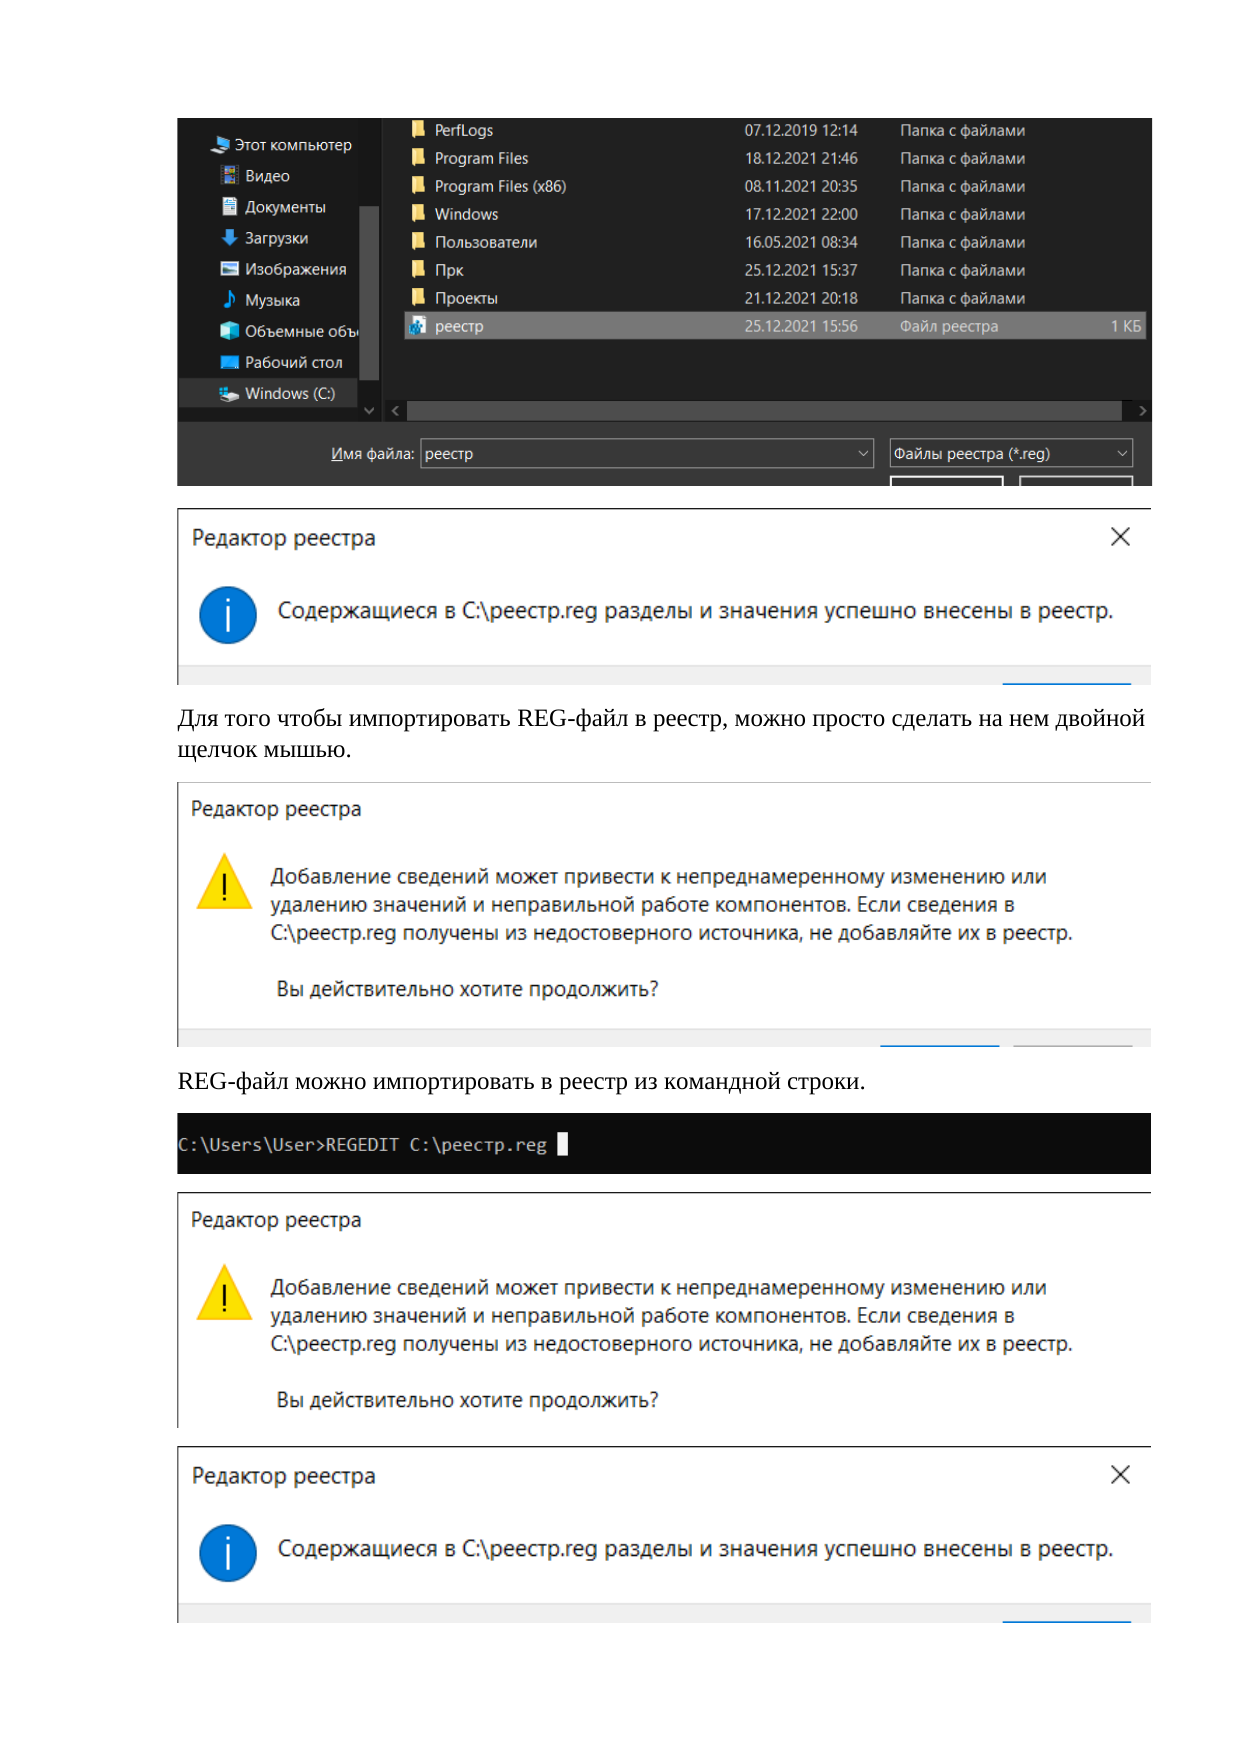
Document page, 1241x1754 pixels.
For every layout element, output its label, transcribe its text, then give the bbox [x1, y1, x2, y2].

text Для того чтобы импортировать REG-файл в реестр, можно просто сделать на нем двойной щелчок мышью. [177, 703, 1152, 763]
picture [177, 508, 1151, 685]
picture [177, 782, 1151, 1047]
picture [177, 118, 1153, 486]
picture [177, 1446, 1151, 1623]
picture [177, 1113, 1151, 1174]
text REG-файл можно импортировать в реестр из командной строки. [177, 1066, 1152, 1095]
picture [177, 1192, 1151, 1428]
